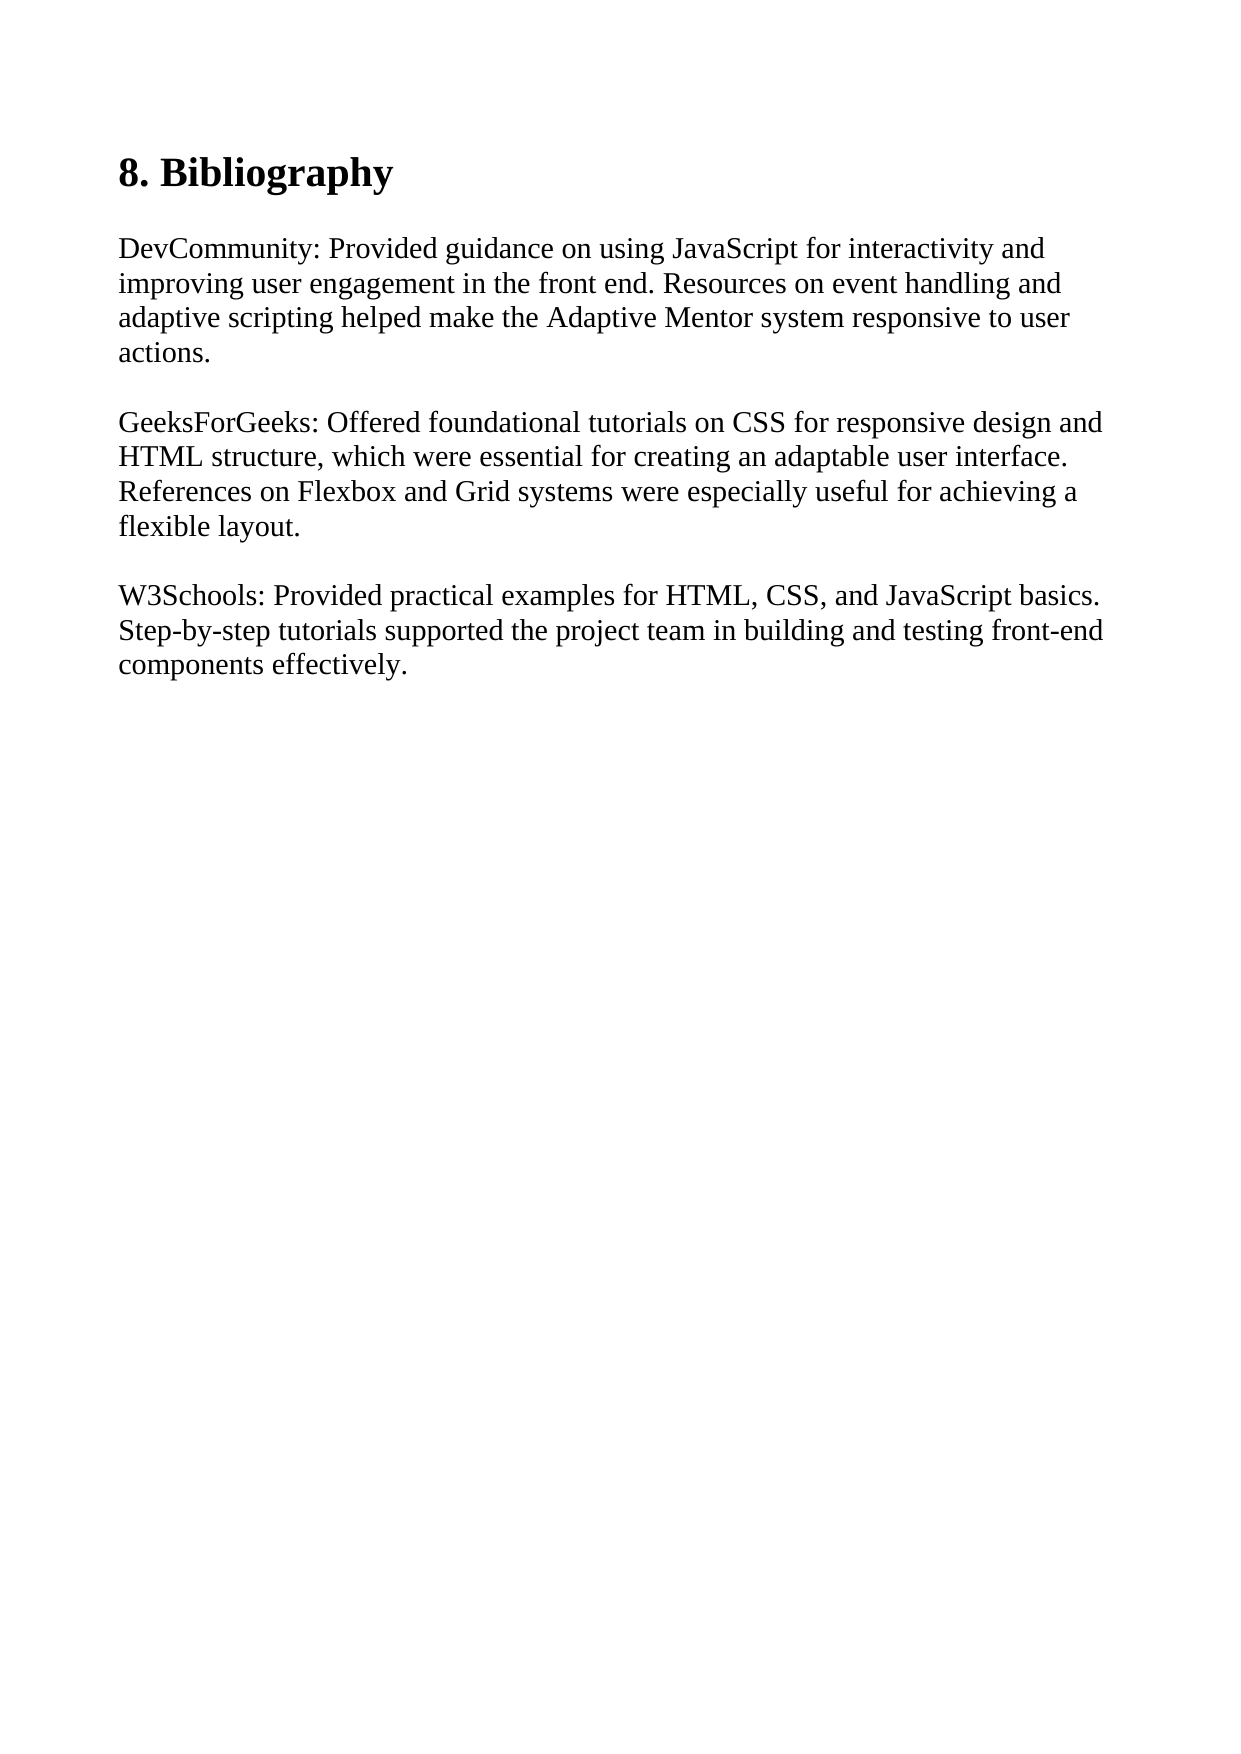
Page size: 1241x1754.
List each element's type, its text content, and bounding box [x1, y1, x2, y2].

text DevCommunity: Provided guidance on using JavaScript for interactivity and improving user engagement in the front end. Resources on event handling and adaptive scripting helped make the Adaptive Mentor system responsive to user actions. [118, 230, 1122, 369]
text W3Schools: Provided practical examples for HTML, CSS, and JavaScript basics. Step-by-step tutorials supported the project team in building and testing front-end components effectively. [118, 577, 1122, 681]
text 8. Bibliography [118, 148, 1122, 196]
text GeeksForGeeks: Offered foundational tutorials on CSS for responsive design and HTML structure, which were essential for creating an adaptable user interface. References on Flexbox and Grid systems were especially useful for achieving a flexible layout. [118, 404, 1122, 542]
